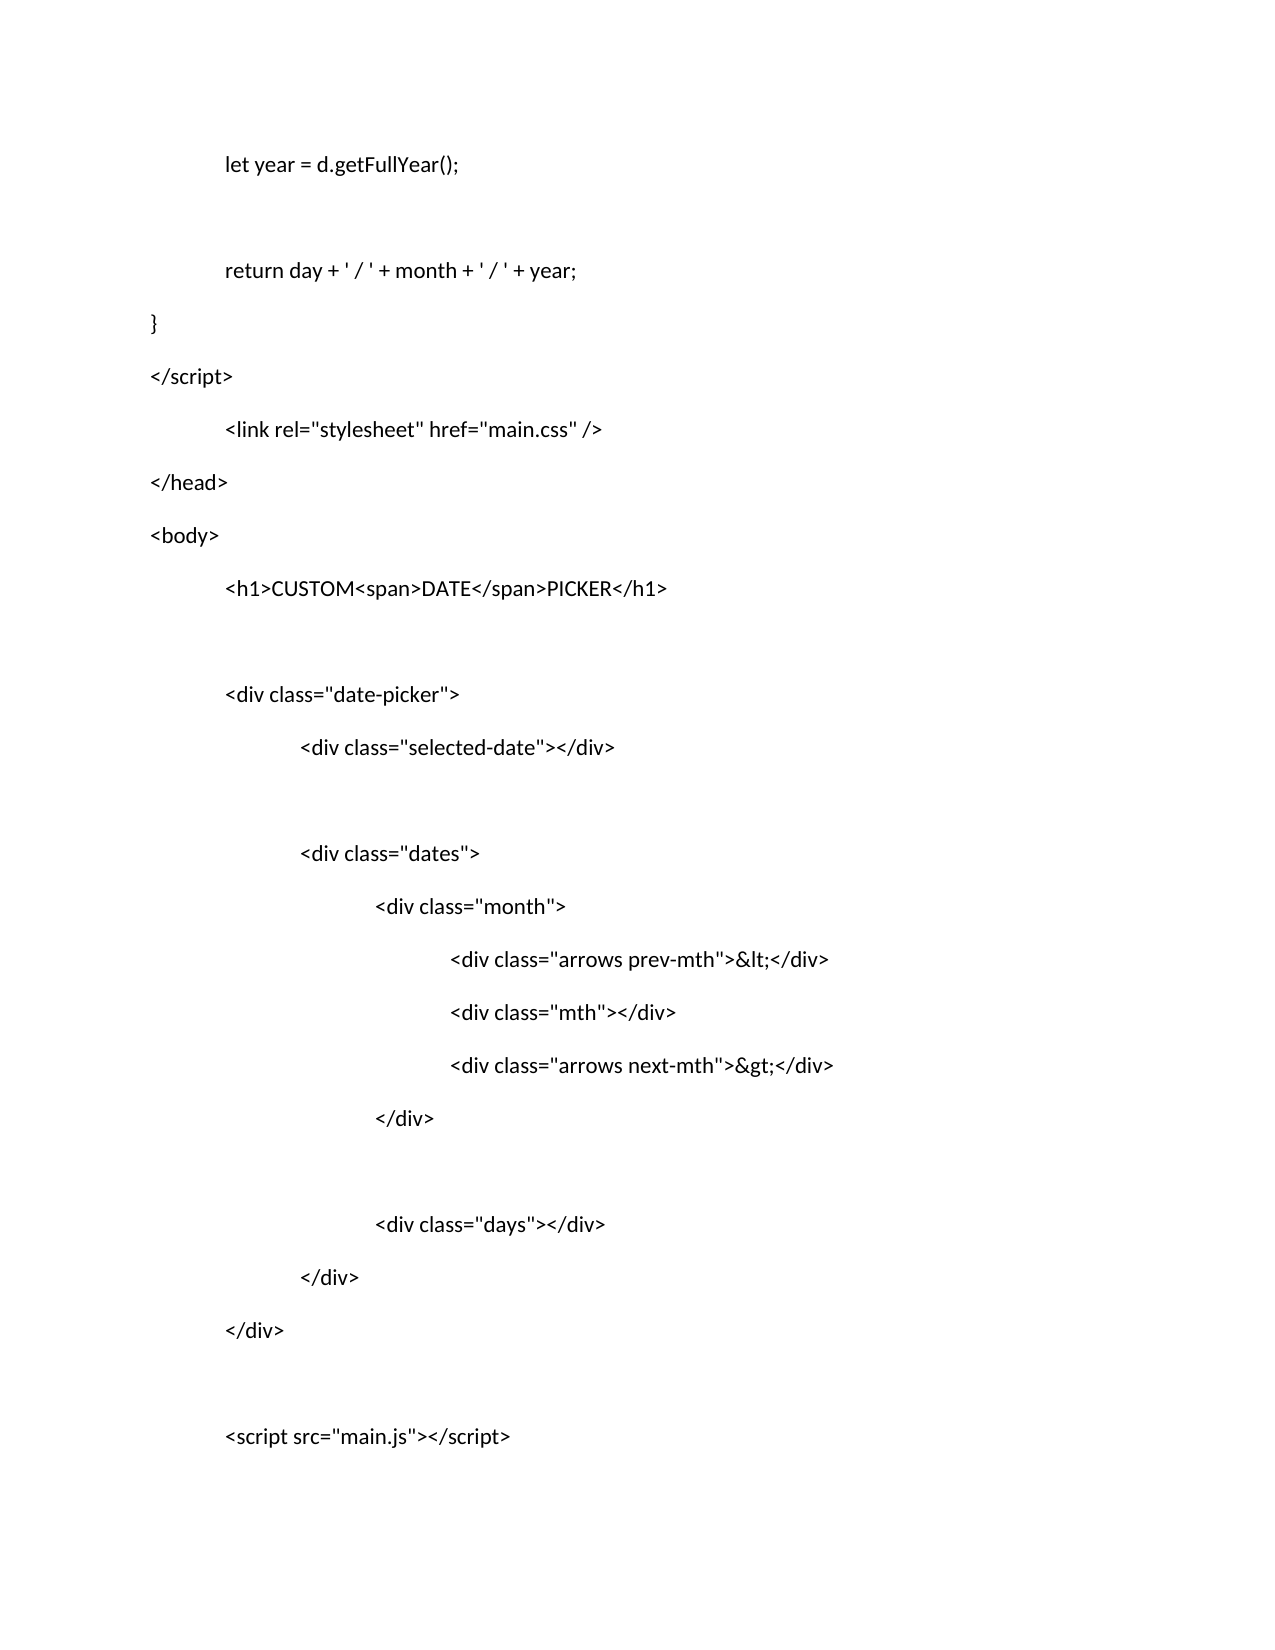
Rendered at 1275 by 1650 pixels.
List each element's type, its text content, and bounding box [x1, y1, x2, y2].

text <div class="selected-date"></div> [150, 733, 1125, 761]
text <h1>CUSTOM<span>DATE</span>PICKER</h1> [150, 574, 1125, 602]
text </script> [150, 362, 1125, 390]
text <script src="main.js"></script> [150, 1422, 1125, 1451]
text <div class="date-picker"> [150, 680, 1125, 708]
text <div class="days"></div> [150, 1210, 1125, 1238]
text let year = d.getFullYear(); [150, 150, 1125, 178]
text <div class="dates"> [150, 839, 1125, 867]
text <body> [150, 521, 1125, 549]
text <div class="arrows next-mth">&gt;</div> [150, 1051, 1125, 1079]
text } [150, 309, 1125, 337]
text </div> [150, 1316, 1125, 1344]
text </head> [150, 468, 1125, 496]
text <div class="month"> [150, 892, 1125, 920]
text </div> [150, 1263, 1125, 1291]
text <div class="arrows prev-mth">&lt;</div> [150, 945, 1125, 973]
text <div class="mth"></div> [150, 998, 1125, 1026]
text </div> [150, 1104, 1125, 1132]
text return day + ' / ' + month + ' / ' + year; [150, 256, 1125, 284]
text <link rel="stylesheet" href="main.css" /> [150, 415, 1125, 443]
